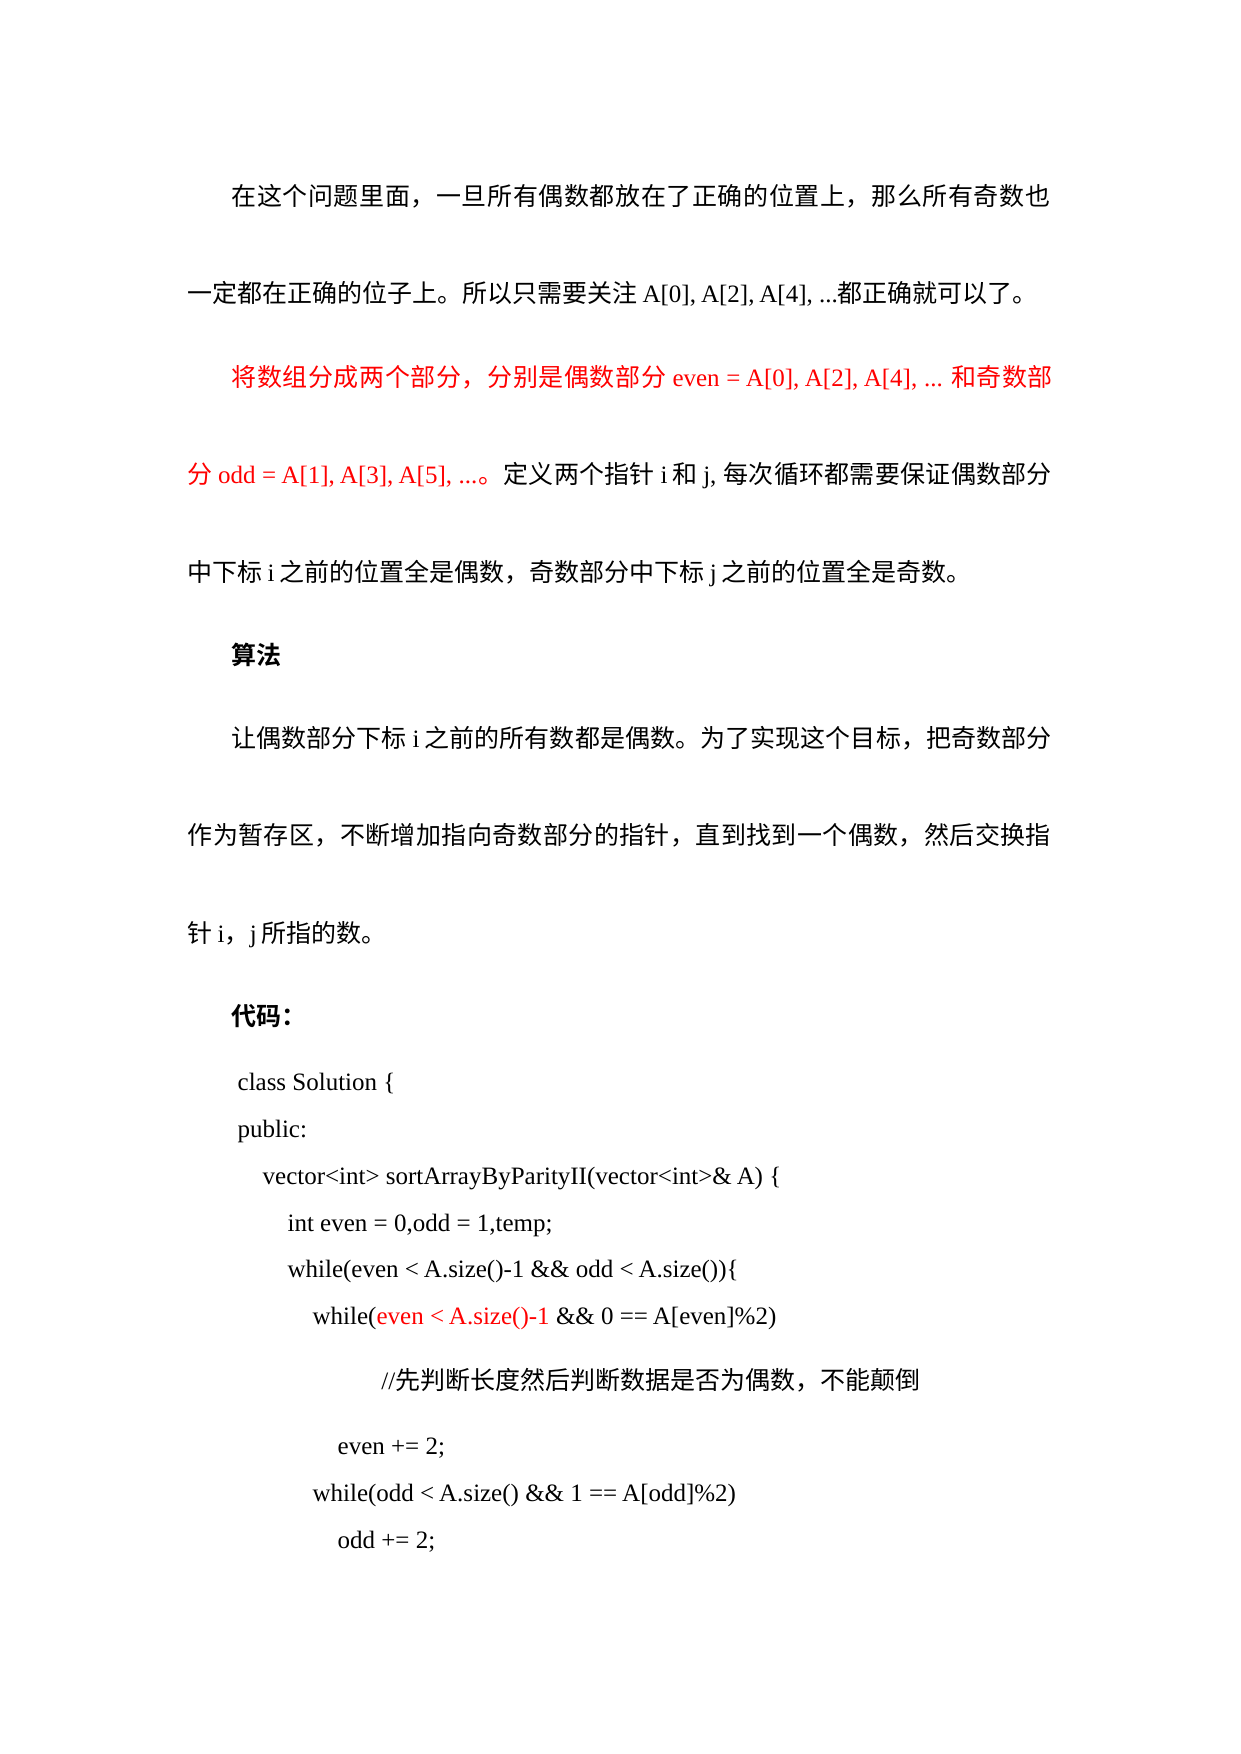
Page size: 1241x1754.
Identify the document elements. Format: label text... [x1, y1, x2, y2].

text class Solution { [237, 1065, 1053, 1098]
text even += 2; [237, 1429, 1053, 1462]
text while(odd < A.size() && 1 == A[odd]%2) [237, 1476, 1053, 1509]
text //先判断长度然后判断数据是否为偶数，不能颠倒 [337, 1346, 1053, 1411]
text while(even < A.size()-1 && 0 == A[even]%2) [237, 1299, 1053, 1332]
text vector<int> sortArrayByParityII(vector<int>& A) { [237, 1159, 1053, 1191]
text while(even < A.size()-1 && odd < A.size()){ [237, 1253, 1053, 1285]
text 在这个问题里面，一旦所有偶数都放在了正确的位置上，那么所有奇数也一定都在正确的位子上。所以只需要关注A[0], A[2], A[4], ...都正确就可以了。 [187, 162, 1053, 324]
text int even = 0,odd = 1,temp; [237, 1206, 1053, 1238]
text 代码： [187, 982, 1053, 1047]
text 将数组分成两个部分，分别是偶数部分even = A[0], A[2], A[4], ... 和奇数部分odd = A[1], A[3], A[5], ...。定义两个指针i和j, 每次循环都需要保证偶数部分中下标i之前的位置全是偶数，奇数部分中下标j之前的位置全是奇数。 [187, 343, 1053, 603]
text 让偶数部分下标i之前的所有数都是偶数。为了实现这个目标，把奇数部分作为暂存区，不断增加指向奇数部分的指针，直到找到一个偶数，然后交换指针i，j所指的数。 [187, 704, 1053, 964]
text public: [237, 1112, 1053, 1144]
text 算法 [187, 621, 1053, 686]
text odd += 2; [237, 1523, 1053, 1556]
